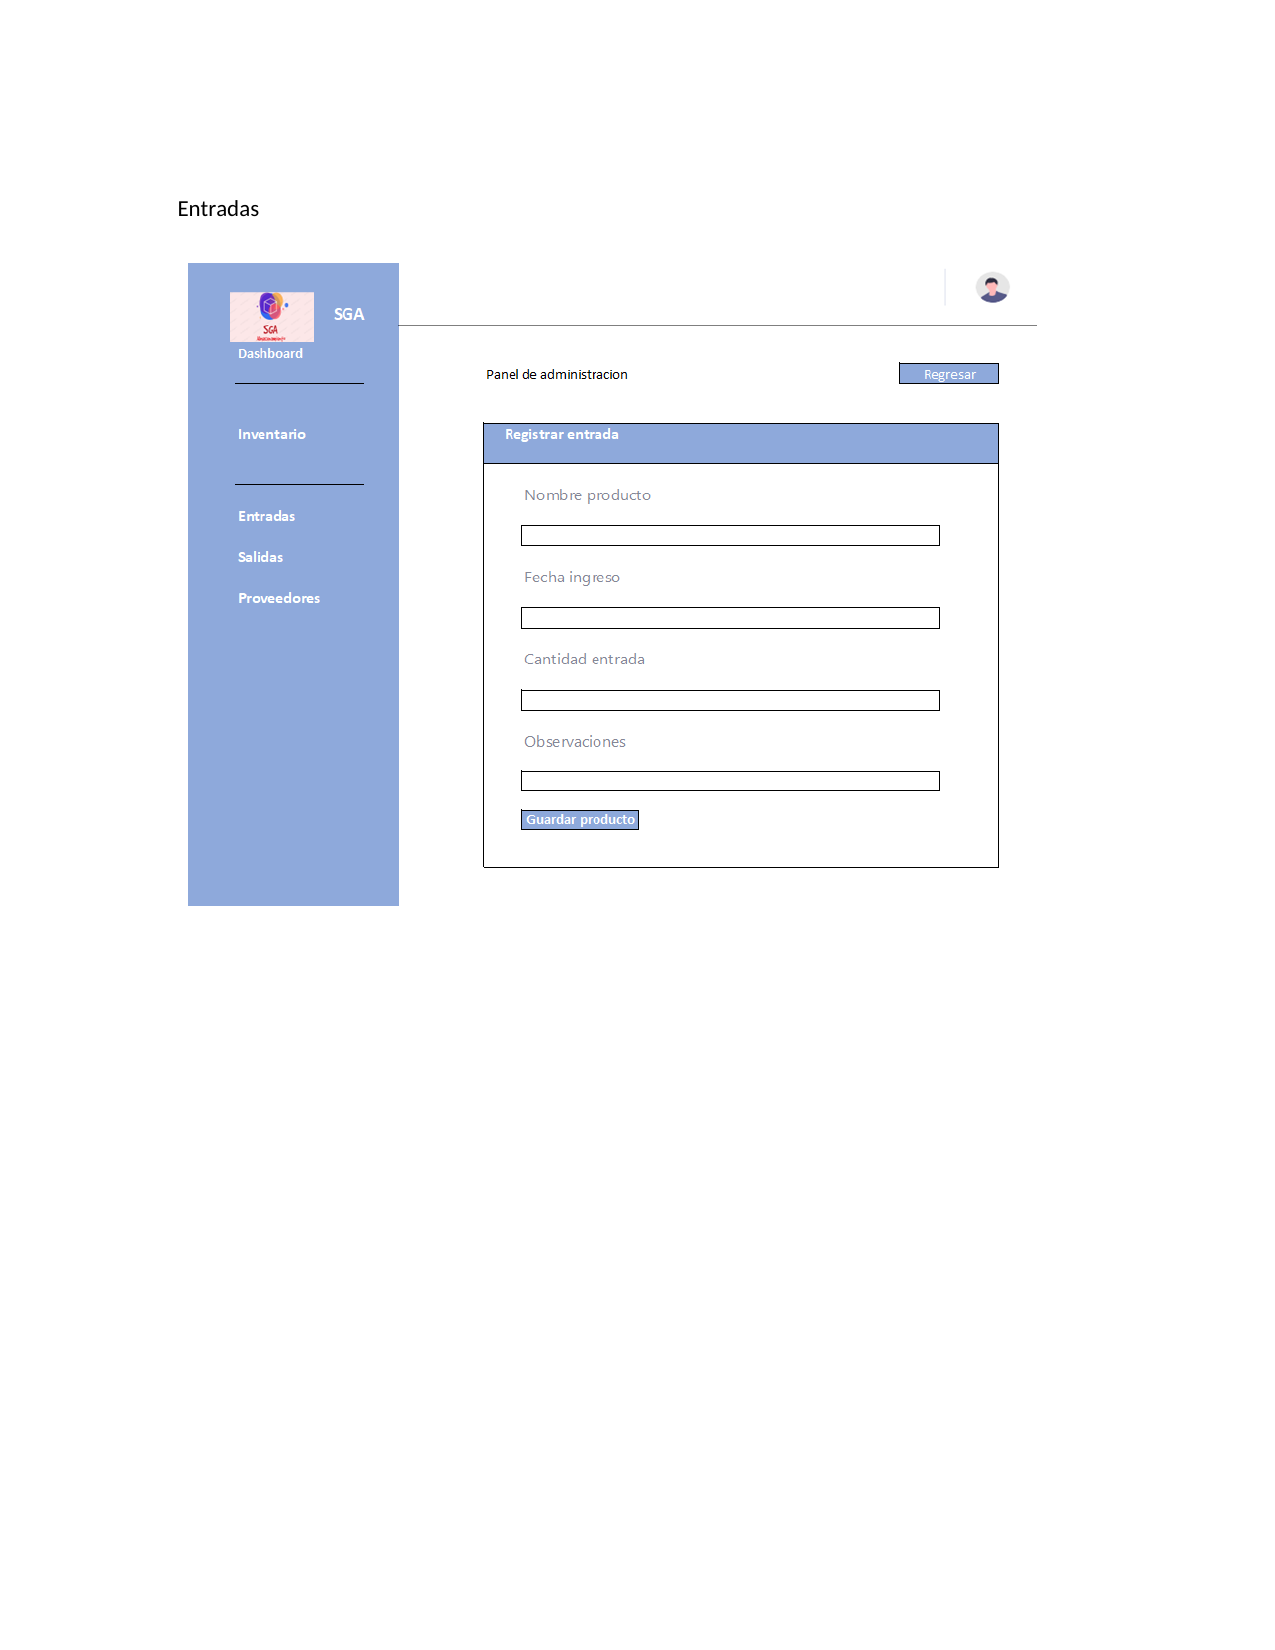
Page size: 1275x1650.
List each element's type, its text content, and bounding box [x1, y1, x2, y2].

text Entradas [177, 194, 1098, 222]
picture [177, 241, 1098, 916]
